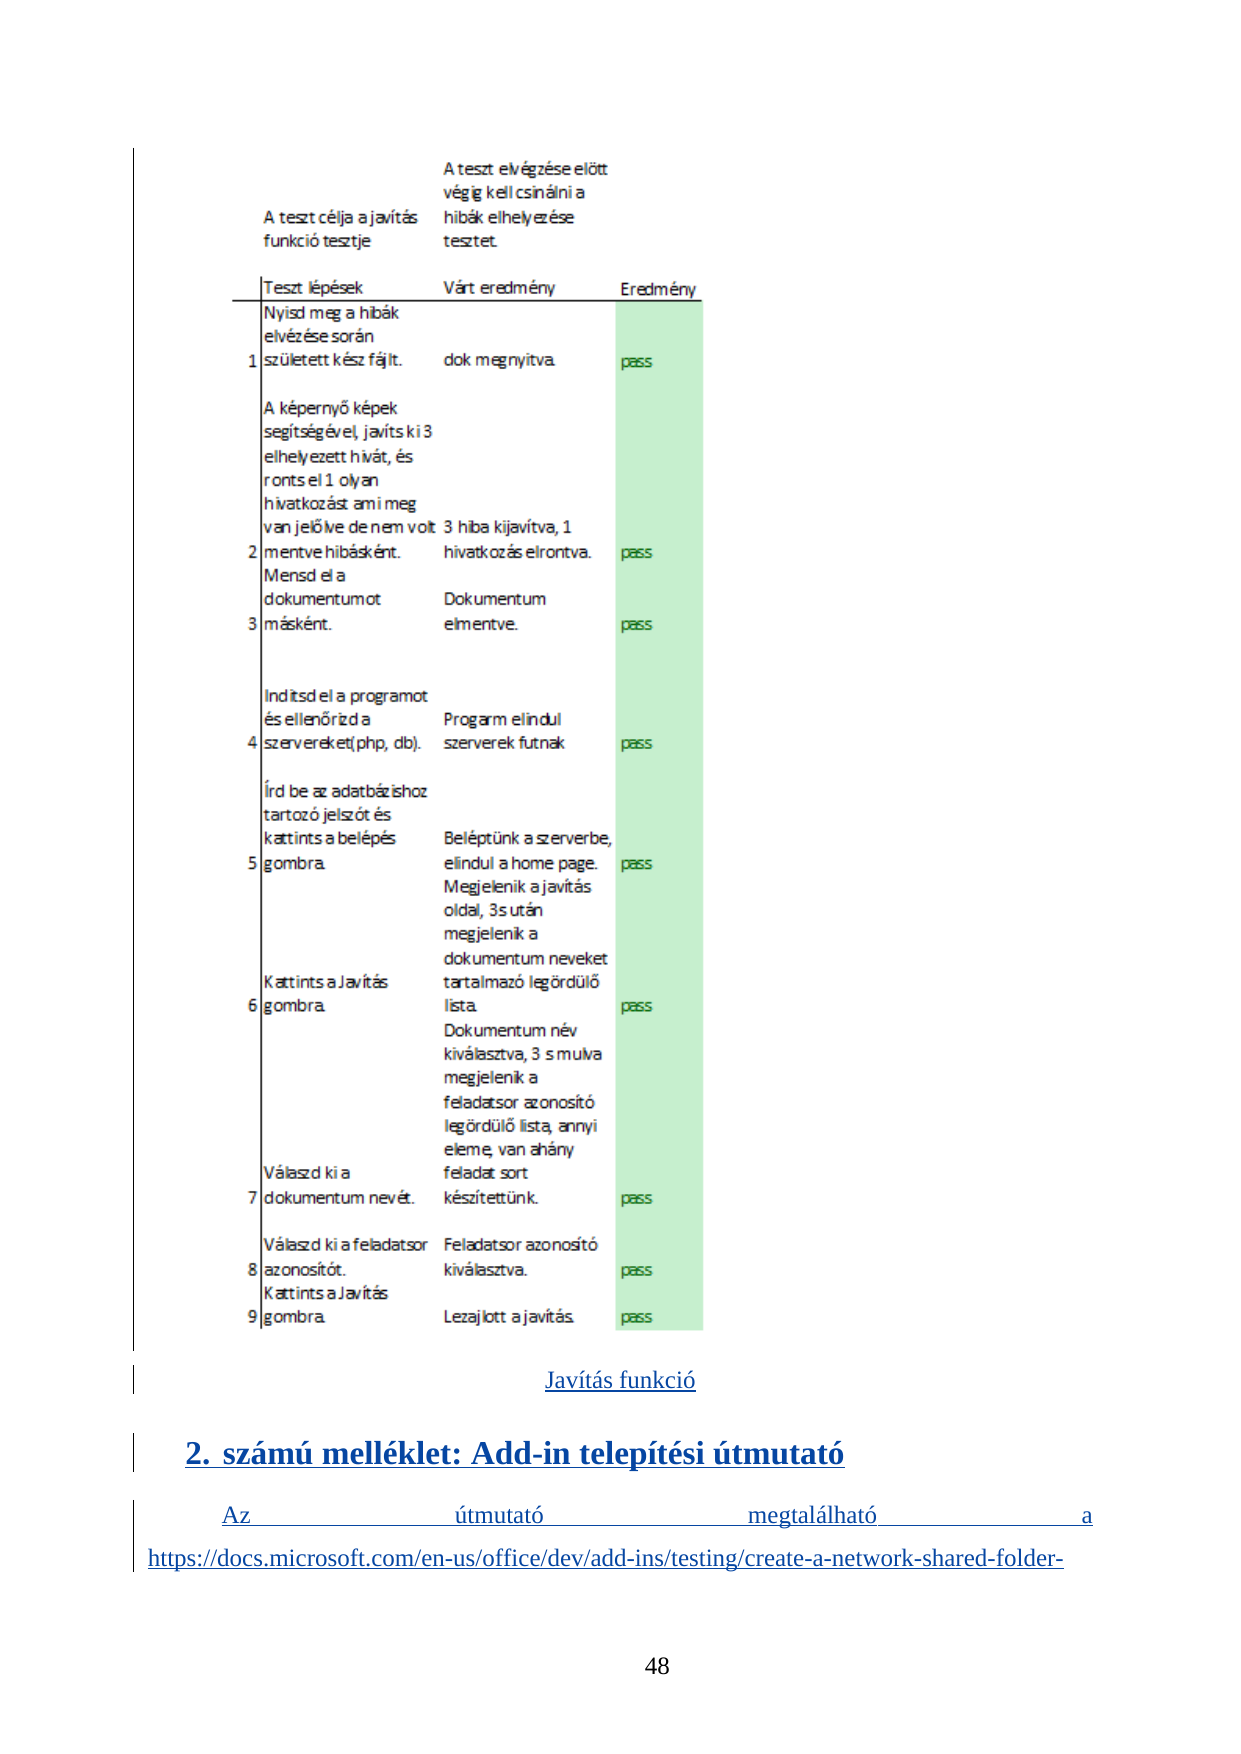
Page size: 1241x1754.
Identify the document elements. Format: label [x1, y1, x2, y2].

picture [220, 147, 1021, 1351]
